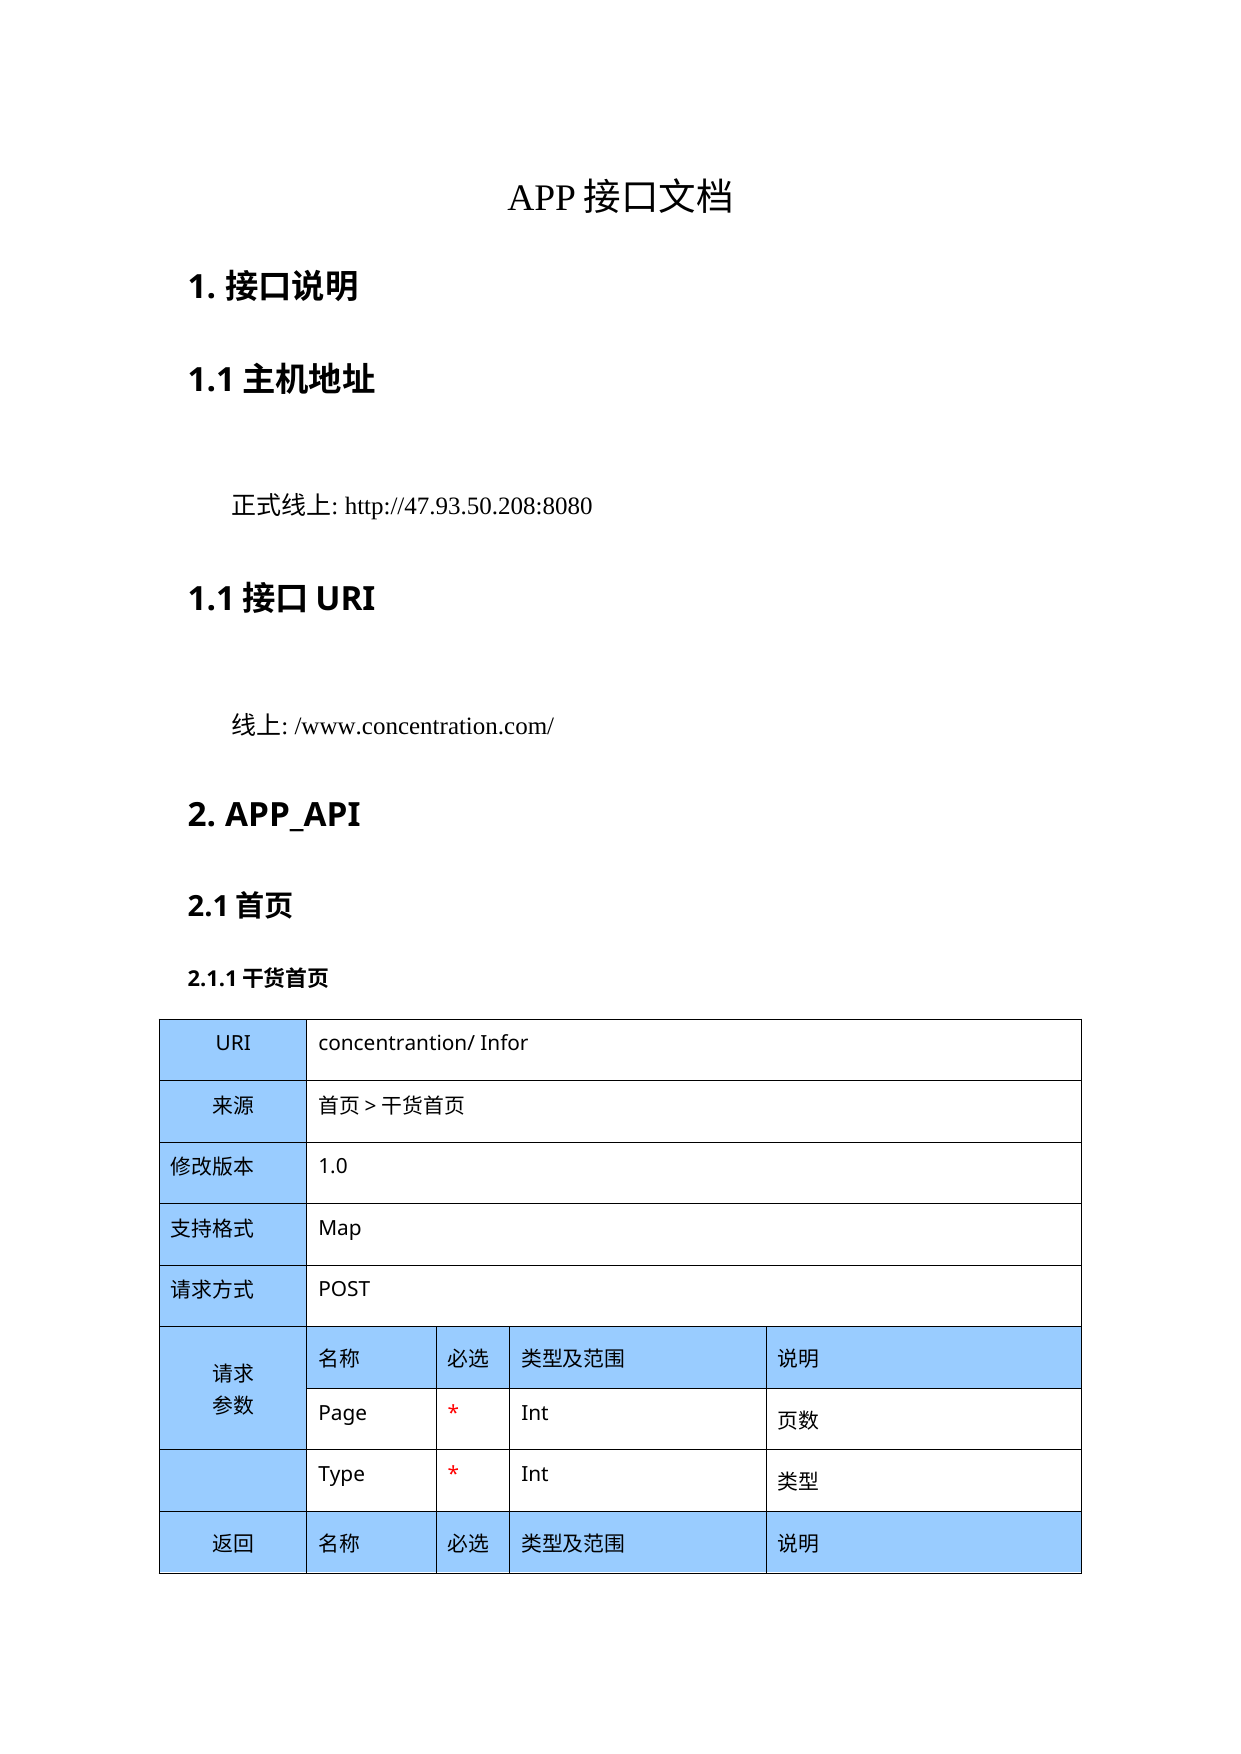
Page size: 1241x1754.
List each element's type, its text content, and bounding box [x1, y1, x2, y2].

table_cell 说明 [767, 1512, 1081, 1572]
table_cell 支持格式 [160, 1204, 306, 1265]
table_header URI [160, 1020, 306, 1080]
table_cell 说明 [767, 1327, 1081, 1388]
table_cell Page [307, 1389, 436, 1449]
title 接口说明 [187, 252, 1053, 317]
table_cell 类型及范围 [510, 1327, 766, 1388]
table_cell [160, 1450, 306, 1511]
table_cell 来源 [160, 1081, 306, 1142]
table_cell 名称 [307, 1512, 436, 1572]
table_cell 1.0 [307, 1143, 1081, 1203]
subtitle 2.1.1干货首页 [187, 961, 1032, 993]
table_cell 类型 [767, 1450, 1081, 1511]
table_cell 必选 [437, 1512, 509, 1572]
table_header concentrantion/ Infor [307, 1020, 1081, 1080]
table_cell 请求 参数 [160, 1327, 306, 1449]
table_cell 类型及范围 [510, 1512, 766, 1572]
table_cell 首页 > 干货首页 [307, 1081, 1081, 1142]
table_cell 必选 [437, 1327, 509, 1388]
subtitle 2.1首页 [187, 871, 1053, 936]
text 正式线上: http://47.93.50.208:8080 [187, 471, 1053, 536]
text 线上: /www.concentration.com/ [187, 691, 1053, 756]
table_cell Map [307, 1204, 1081, 1265]
table_cell POST [307, 1266, 1081, 1326]
table_cell 页数 [767, 1389, 1081, 1449]
text APP接口文档 [187, 162, 1053, 227]
table_cell 修改版本 [160, 1143, 306, 1203]
table_cell Int [510, 1389, 766, 1449]
table_cell * [437, 1450, 509, 1511]
title APP_API [187, 781, 1053, 846]
table_cell 请求方式 [160, 1266, 306, 1326]
table_cell 名称 [307, 1327, 436, 1388]
table_cell * [437, 1389, 509, 1449]
subtitle 1.1主机地址 [187, 344, 1053, 409]
table_cell Type [307, 1450, 436, 1511]
table_cell 返回 结果 [160, 1512, 306, 1572]
table_cell Int [510, 1450, 766, 1511]
subtitle 1.1接口URI [187, 563, 1053, 628]
